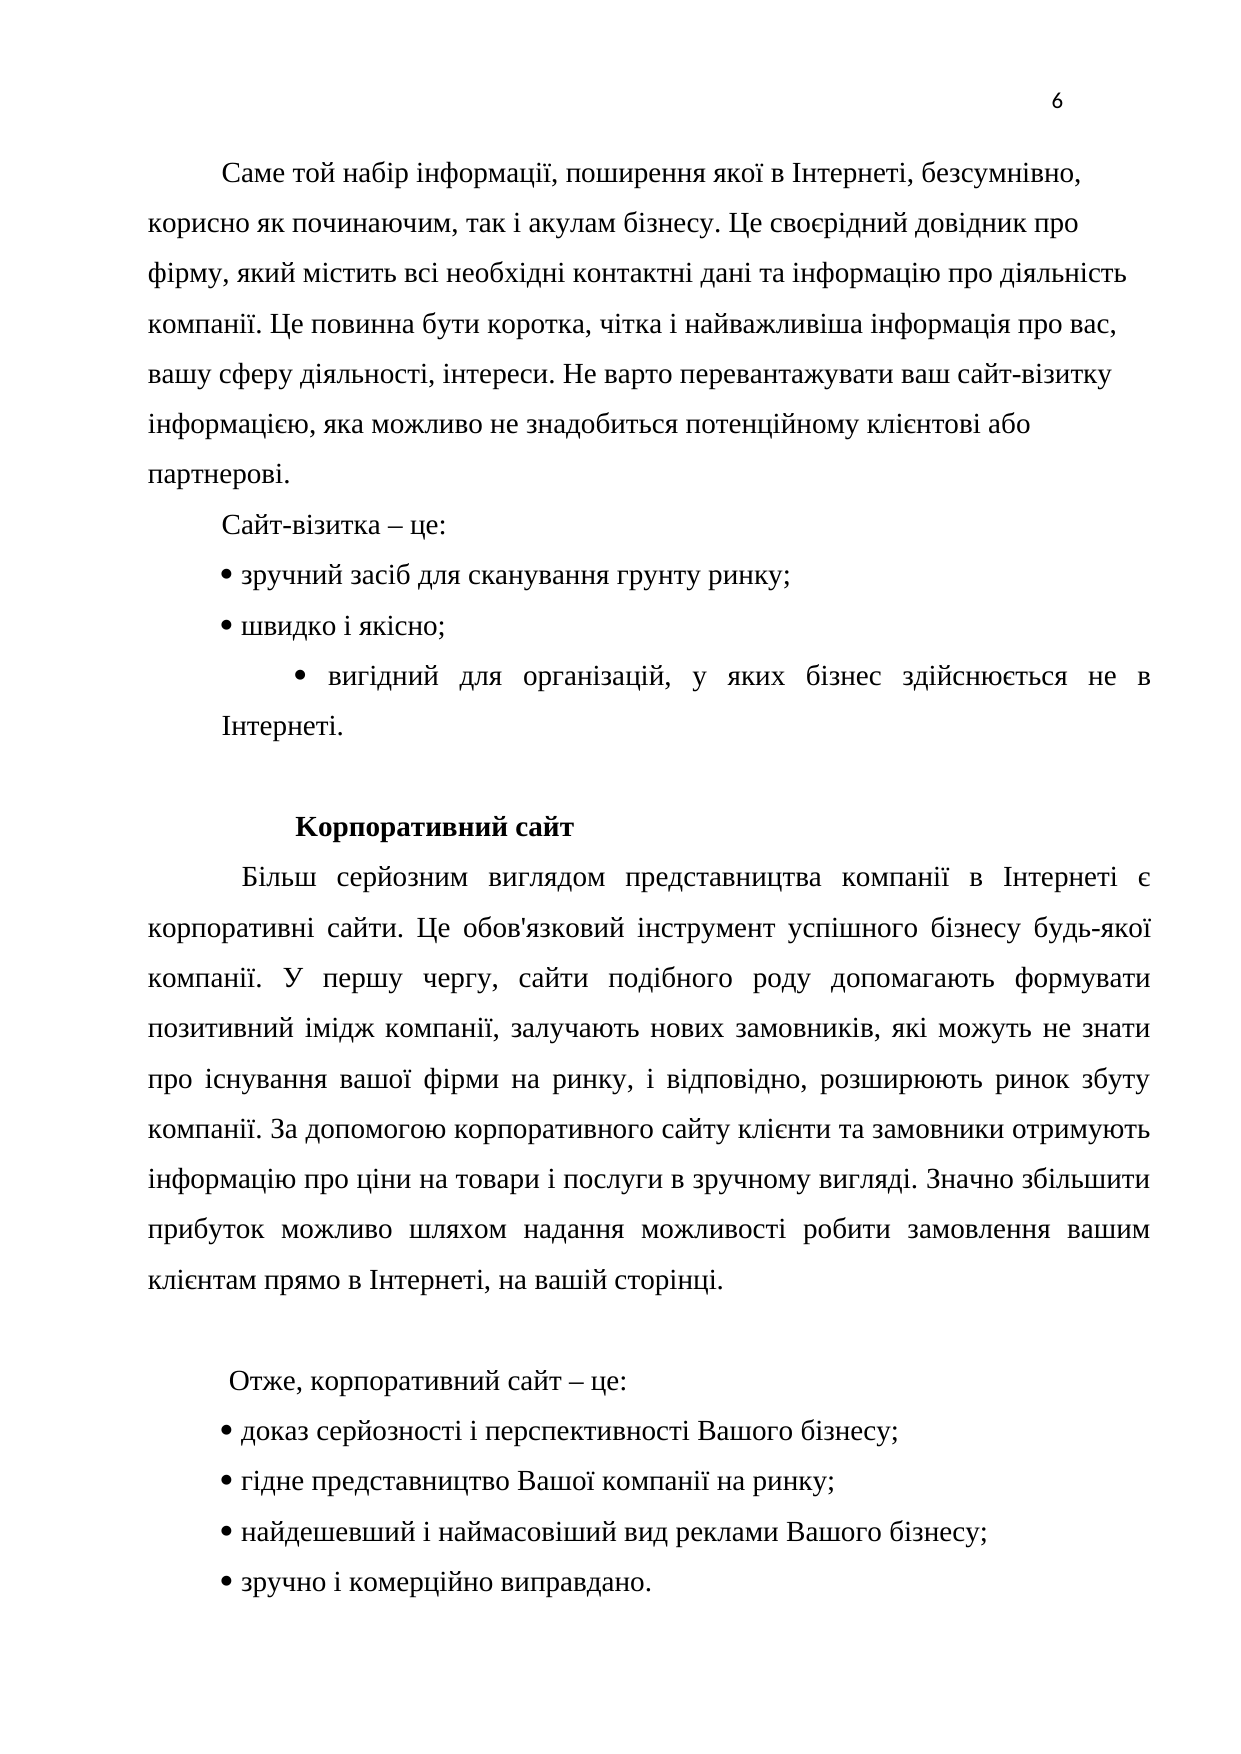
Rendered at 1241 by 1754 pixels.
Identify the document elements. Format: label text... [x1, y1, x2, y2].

list зручно і комерційно виправдано. [148, 1564, 1152, 1598]
list зручний засіб для сканування грунту ринку; [148, 557, 1152, 591]
list Більш серйозним виглядом представництва компанії в Інтернеті є корпоративні сайти. Це обов'язковий інструмент успішного бізнесу будь-якої компанії. У першу чергу, сайти подібного роду допомагають формувати позитивний імідж компанії, залучають нових замовників, які можуть не знати про існування вашої фірми на ринку, і відповідно, розширюють ринок збуту компанії. За допомогою корпоративного сайту клієнти та замовники отримують інформацію про ціни на товари і послуги в зручному вигляді. Значно збільшити прибуток можливо шляхом надання можливості робити замовлення вашим клієнтам прямо в Інтернеті, на вашій сторінці. [148, 859, 1152, 1296]
list найдешевший і наймасовіший вид реклами Вашого бізнесу; [148, 1514, 1152, 1547]
list швидко і якісно; [148, 608, 1152, 641]
list Отже, корпоративний сайт – це: [148, 1363, 1152, 1396]
list Саме той набір інформації, поширення якої в Інтернеті, безсумнівно, корисно як починаючим, так і акулам бізнесу. Це своєрідний довідник про фірму, який містить всі необхідні контактні дані та інформацію про діяльність компанії. Це повинна бути коротка, чітка і найважливіша інформація про вас, вашу сферу діяльності, інтереси. Не варто перевантажувати ваш сайт-візитку інформацією, яка можливо не знадобиться потенційному клієнтові або партнерові. [148, 155, 1152, 490]
list вигідний для організацій, у яких бізнес здійснюється не в Інтернеті. [221, 658, 1152, 742]
list доказ серйозності і перспективності Вашого бізнесу; [148, 1413, 1152, 1447]
list гідне представництво Вашої компанії на ринку; [148, 1463, 1152, 1497]
list Сайт-візитка – це: [148, 507, 1152, 541]
list Kорпоративний сайт [221, 809, 1152, 843]
